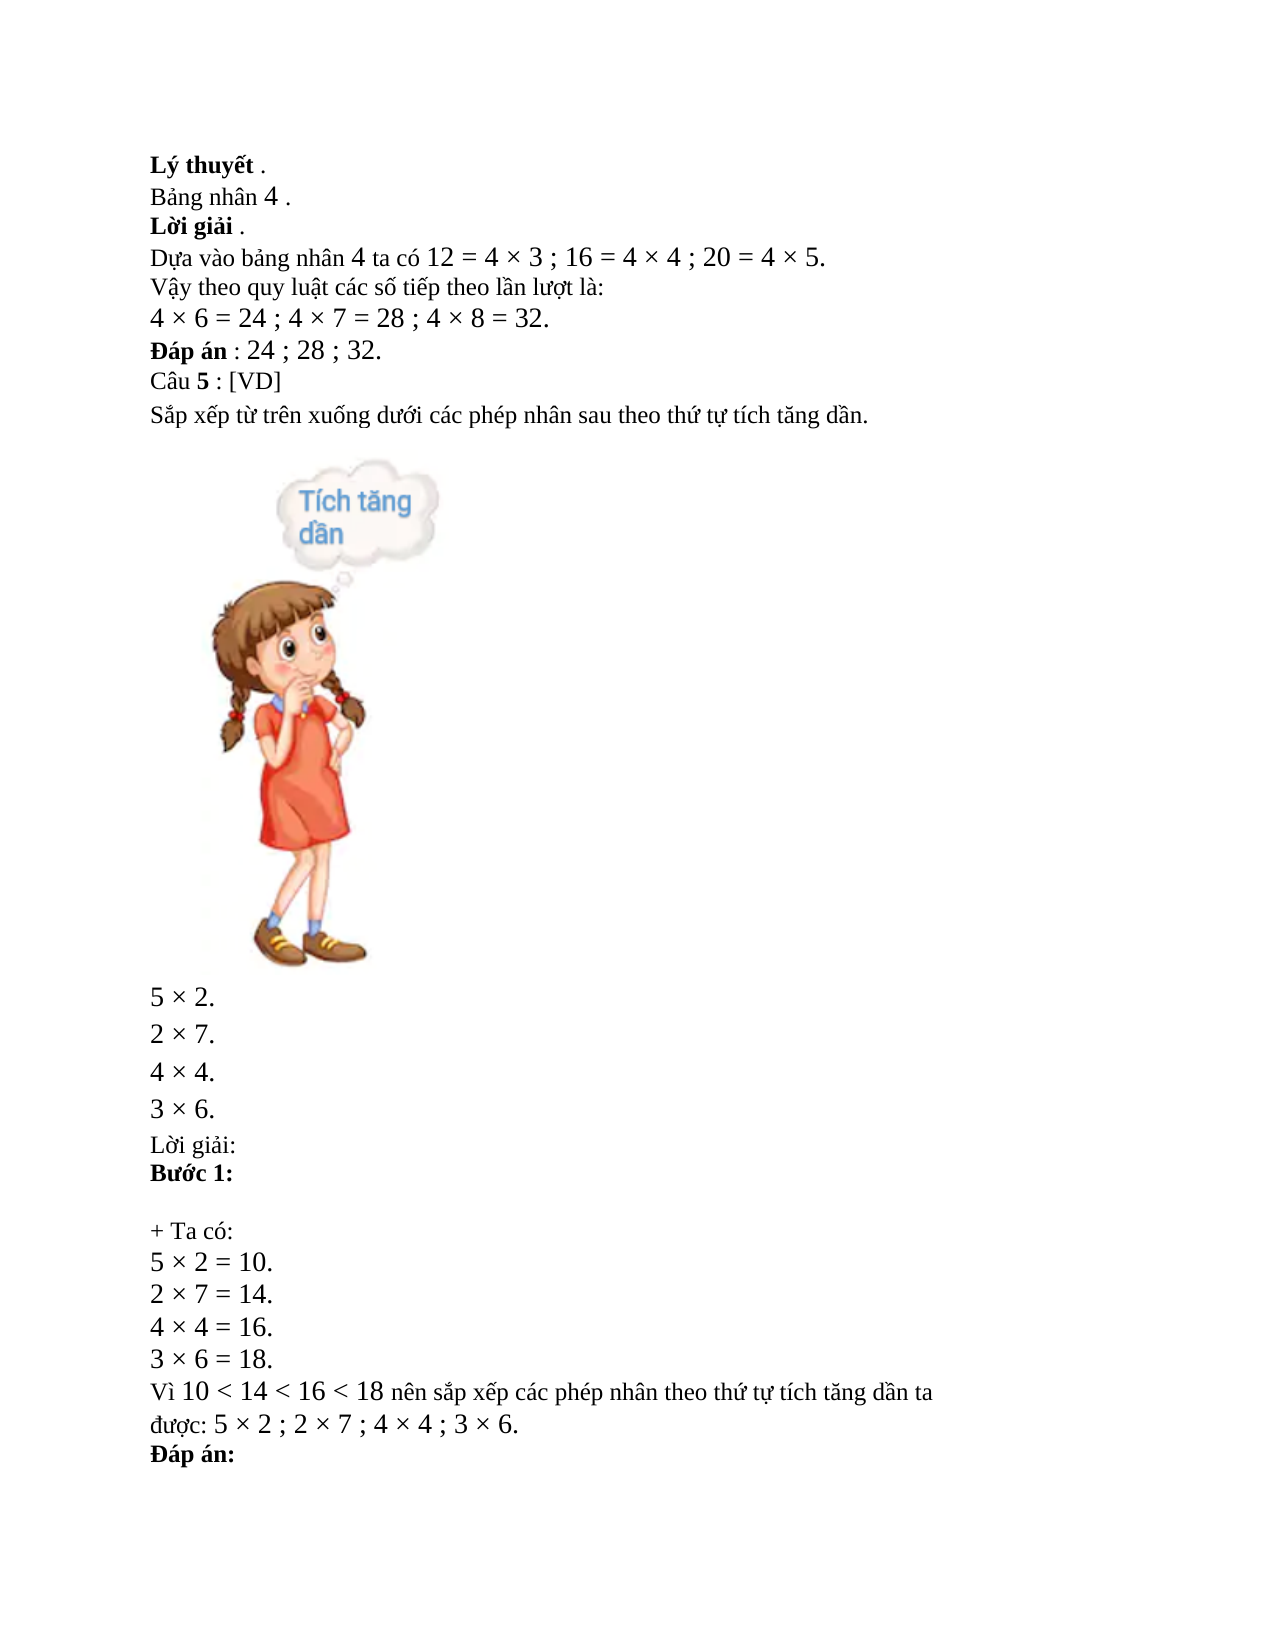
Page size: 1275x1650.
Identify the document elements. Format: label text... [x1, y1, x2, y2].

text Bước 1: [150, 1158, 1125, 1187]
text 5 × 2. [150, 980, 1125, 1012]
text 3 × 6. [150, 1092, 1125, 1125]
picture [150, 428, 489, 975]
text Lời giải: [150, 1130, 1125, 1158]
text Câu 5 : [VD] [150, 366, 1125, 394]
text 4 × 4. [150, 1055, 1125, 1087]
text 2 × 7. [150, 1017, 1125, 1050]
text Lý thuyết . Bảng nhân 4 . Lời giải . Dựa vào bảng nhân 4 ta có 12 = 4 × 3 ; 16 = 4 × 4 ; 20 = 4 × 5. Vậy theo quy luật các số tiếp theo lần lượt là: 4 × 6 = 24 ; 4 × 7 = 28 ; 4 × 8 = 32. Đáp án : 24 ; 28 ; 32. [150, 150, 1125, 366]
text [150, 1187, 1125, 1468]
